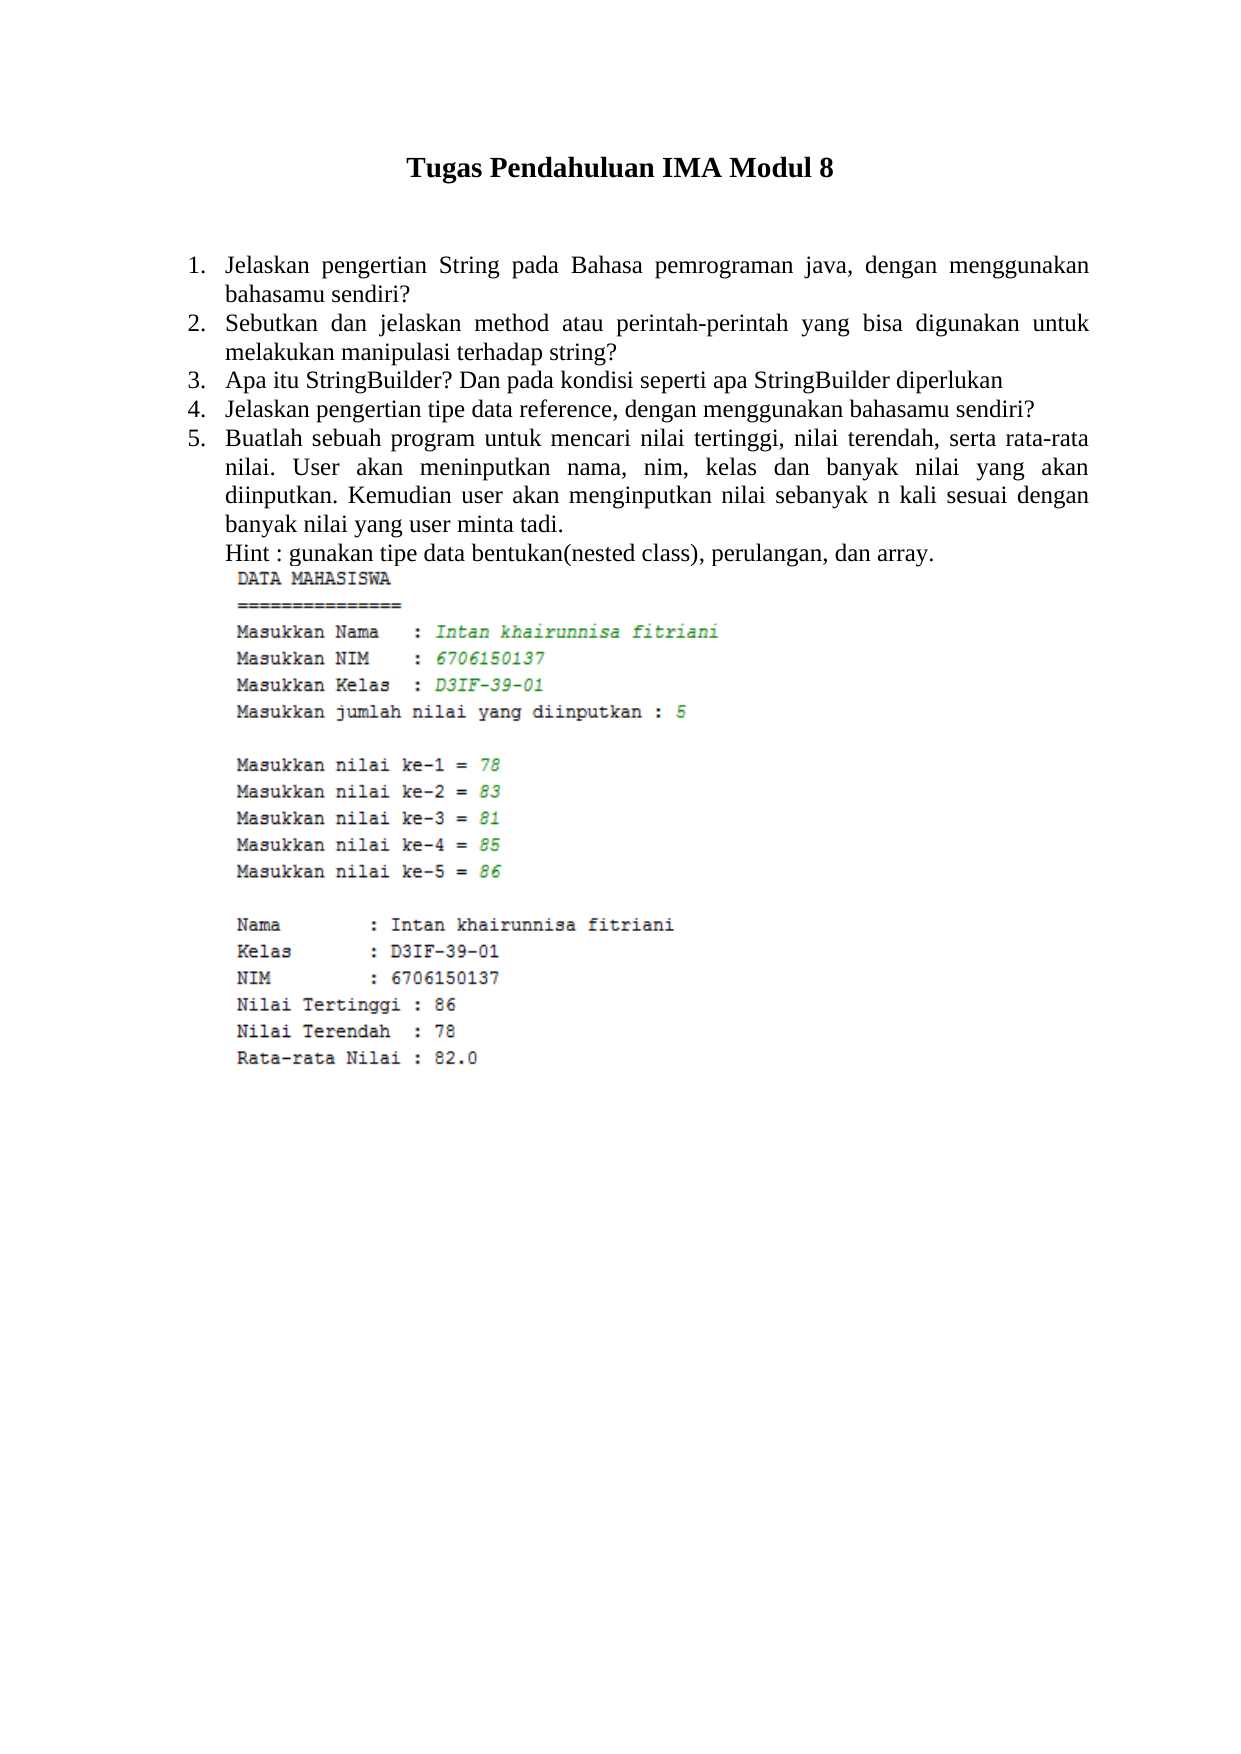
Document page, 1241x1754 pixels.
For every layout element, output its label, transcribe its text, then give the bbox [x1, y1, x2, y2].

list Sebutkan dan jelaskan method atau perintah-perintah yang bisa digunakan untuk melakukan manipulasi terhadap string? [187, 308, 1090, 366]
text Tugas Pendahuluan IMA Modul 8 [150, 150, 1090, 183]
list Jelaskan pengertian tipe data reference, dengan menggunakan bahasamu sendiri? [187, 394, 1090, 423]
list Jelaskan pengertian String pada Bahasa pemrograman java, dengan menggunakan bahasamu sendiri? [187, 251, 1090, 308]
picture [225, 566, 733, 1072]
list Apa itu StringBuilder? Dan pada kondisi seperti apa StringBuilder diperlukan [187, 366, 1090, 394]
list Hint : gunakan tipe data bentukan(nested class), perulangan, dan array. [225, 538, 1090, 567]
list Buatlah sebuah program untuk mencari nilai tertinggi, nilai terendah, serta rata-rata nilai. User akan meninputkan nama, nim, kelas dan banyak nilai yang akan diinputkan. Kemudian user akan menginputkan nilai sebanyak n kali sesuai dengan banyak nilai yang user minta tadi. [187, 423, 1090, 538]
